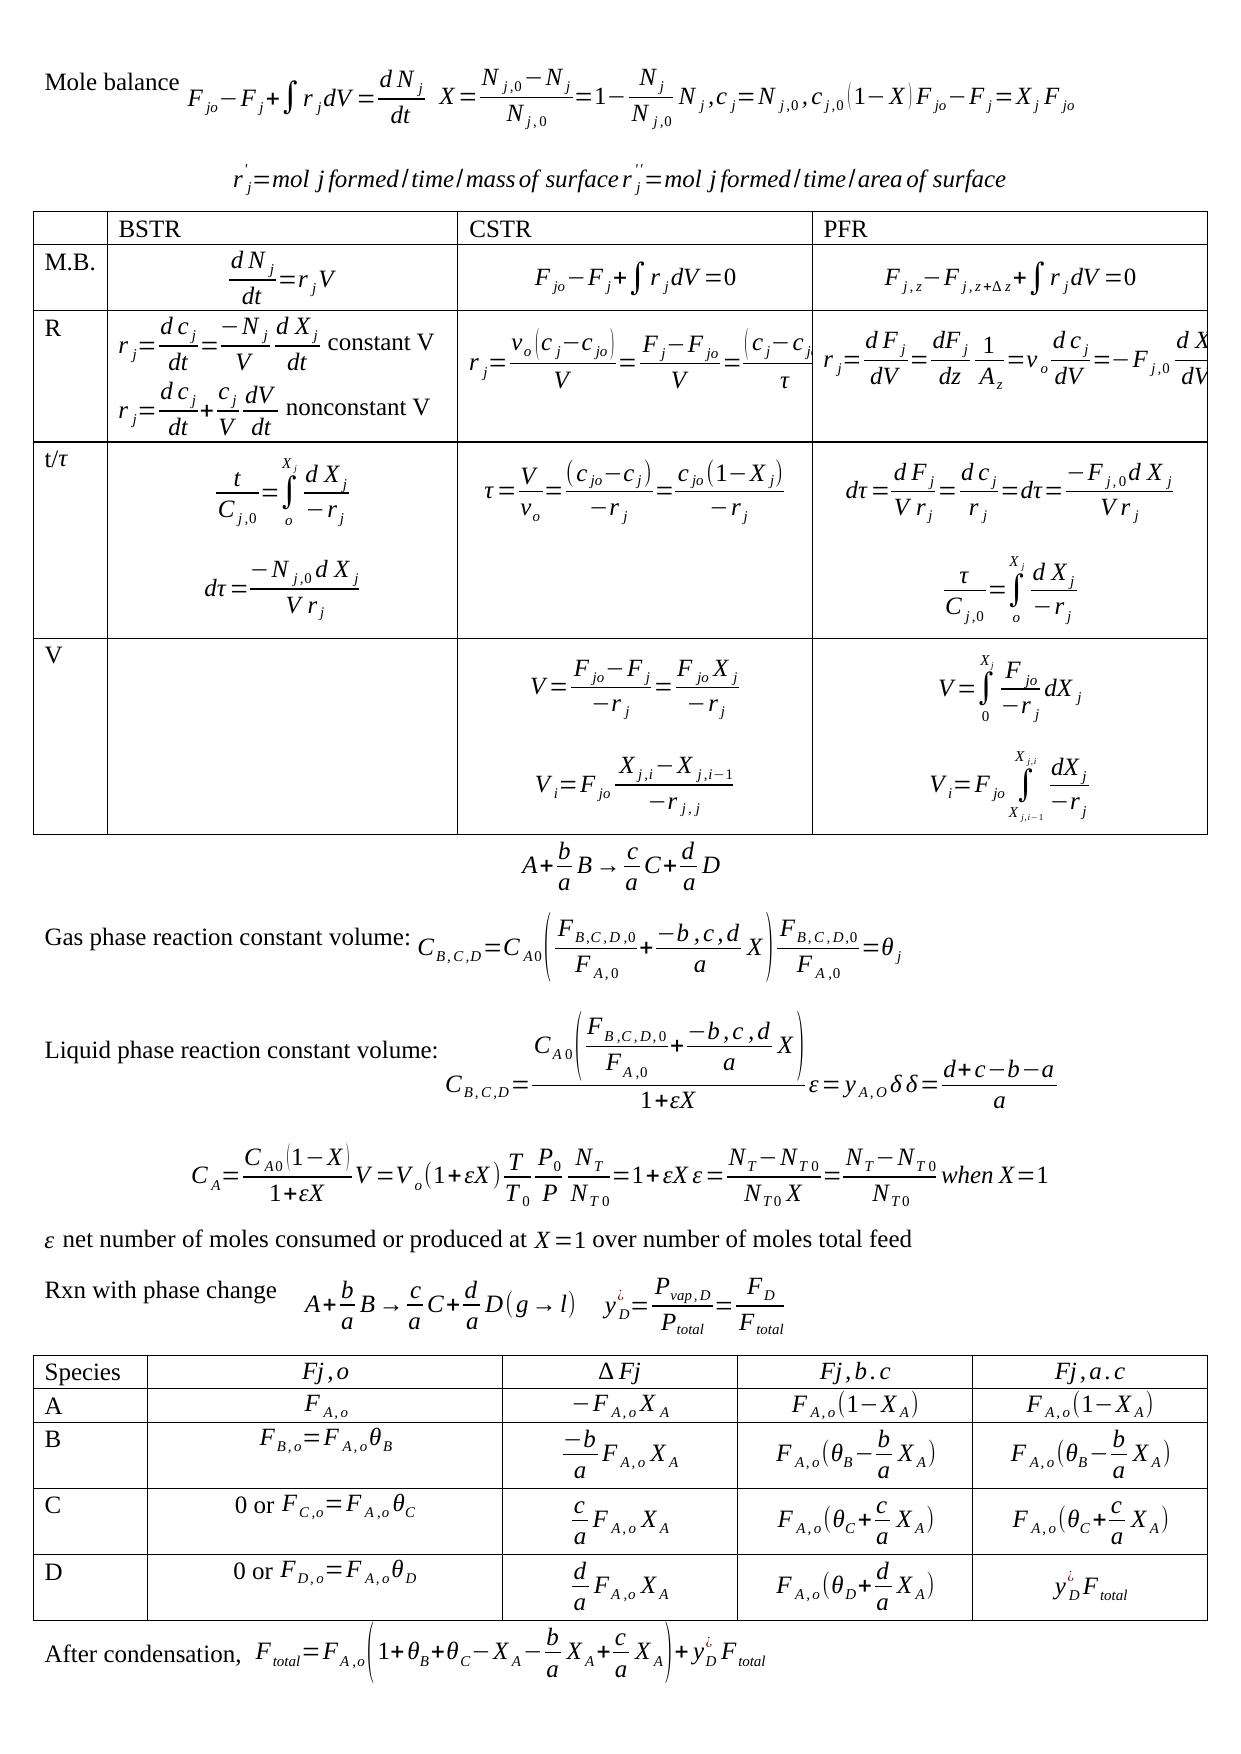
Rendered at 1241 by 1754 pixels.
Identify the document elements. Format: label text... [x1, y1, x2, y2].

table_header BSTR [108, 212, 457, 244]
table_cell [458, 639, 812, 833]
table_cell t/ [34, 443, 107, 637]
table_cell [458, 245, 812, 310]
table_cell [738, 1489, 972, 1554]
table_cell constant V nonconstant V [108, 311, 457, 441]
table_cell [738, 1423, 972, 1488]
table_cell [973, 1489, 1207, 1554]
table_cell [108, 639, 457, 833]
table_cell [973, 1423, 1207, 1488]
table_cell [738, 1555, 972, 1620]
table_header [973, 1356, 1207, 1388]
table_header Species [34, 1356, 147, 1388]
table_cell [458, 443, 812, 637]
table_cell C [34, 1489, 147, 1554]
text Rxn with phase change [44, 1257, 1196, 1354]
table_cell [973, 1555, 1207, 1620]
table_header CSTR [458, 212, 812, 244]
table_cell [108, 443, 457, 637]
table_cell 0 or [148, 1489, 502, 1554]
table_cell [813, 443, 1207, 637]
table_cell [503, 1489, 737, 1554]
table_header [738, 1356, 972, 1388]
table_cell [503, 1389, 737, 1422]
table_cell 0 or [148, 1555, 502, 1620]
text net number of moles consumed or produced at over number of moles total feed [44, 1224, 1196, 1257]
table_cell [813, 245, 1207, 310]
table_cell [813, 311, 1207, 441]
table_cell [148, 1423, 502, 1488]
table_cell M.B. [34, 245, 107, 310]
table_cell [503, 1423, 737, 1488]
table_cell [813, 639, 1207, 833]
table_cell R [34, 311, 107, 441]
table_cell [458, 311, 812, 441]
text Liquid phase reaction constant volume: [44, 997, 1196, 1127]
table_header [34, 212, 107, 244]
table_cell B [34, 1423, 147, 1488]
table_header [148, 1356, 502, 1388]
text Gas phase reaction constant volume: [44, 899, 1196, 997]
table_cell [148, 1389, 502, 1422]
table_header [503, 1356, 737, 1388]
text Mole balance [44, 48, 1196, 146]
table_header PFR [813, 212, 1207, 244]
table_cell [108, 245, 457, 310]
table_cell D [34, 1555, 147, 1620]
table_cell V [34, 639, 107, 833]
table_cell A [34, 1389, 147, 1422]
table_cell [738, 1389, 972, 1422]
text After condensation, [44, 1621, 1196, 1686]
table_cell [503, 1555, 737, 1620]
table_cell [973, 1389, 1207, 1422]
